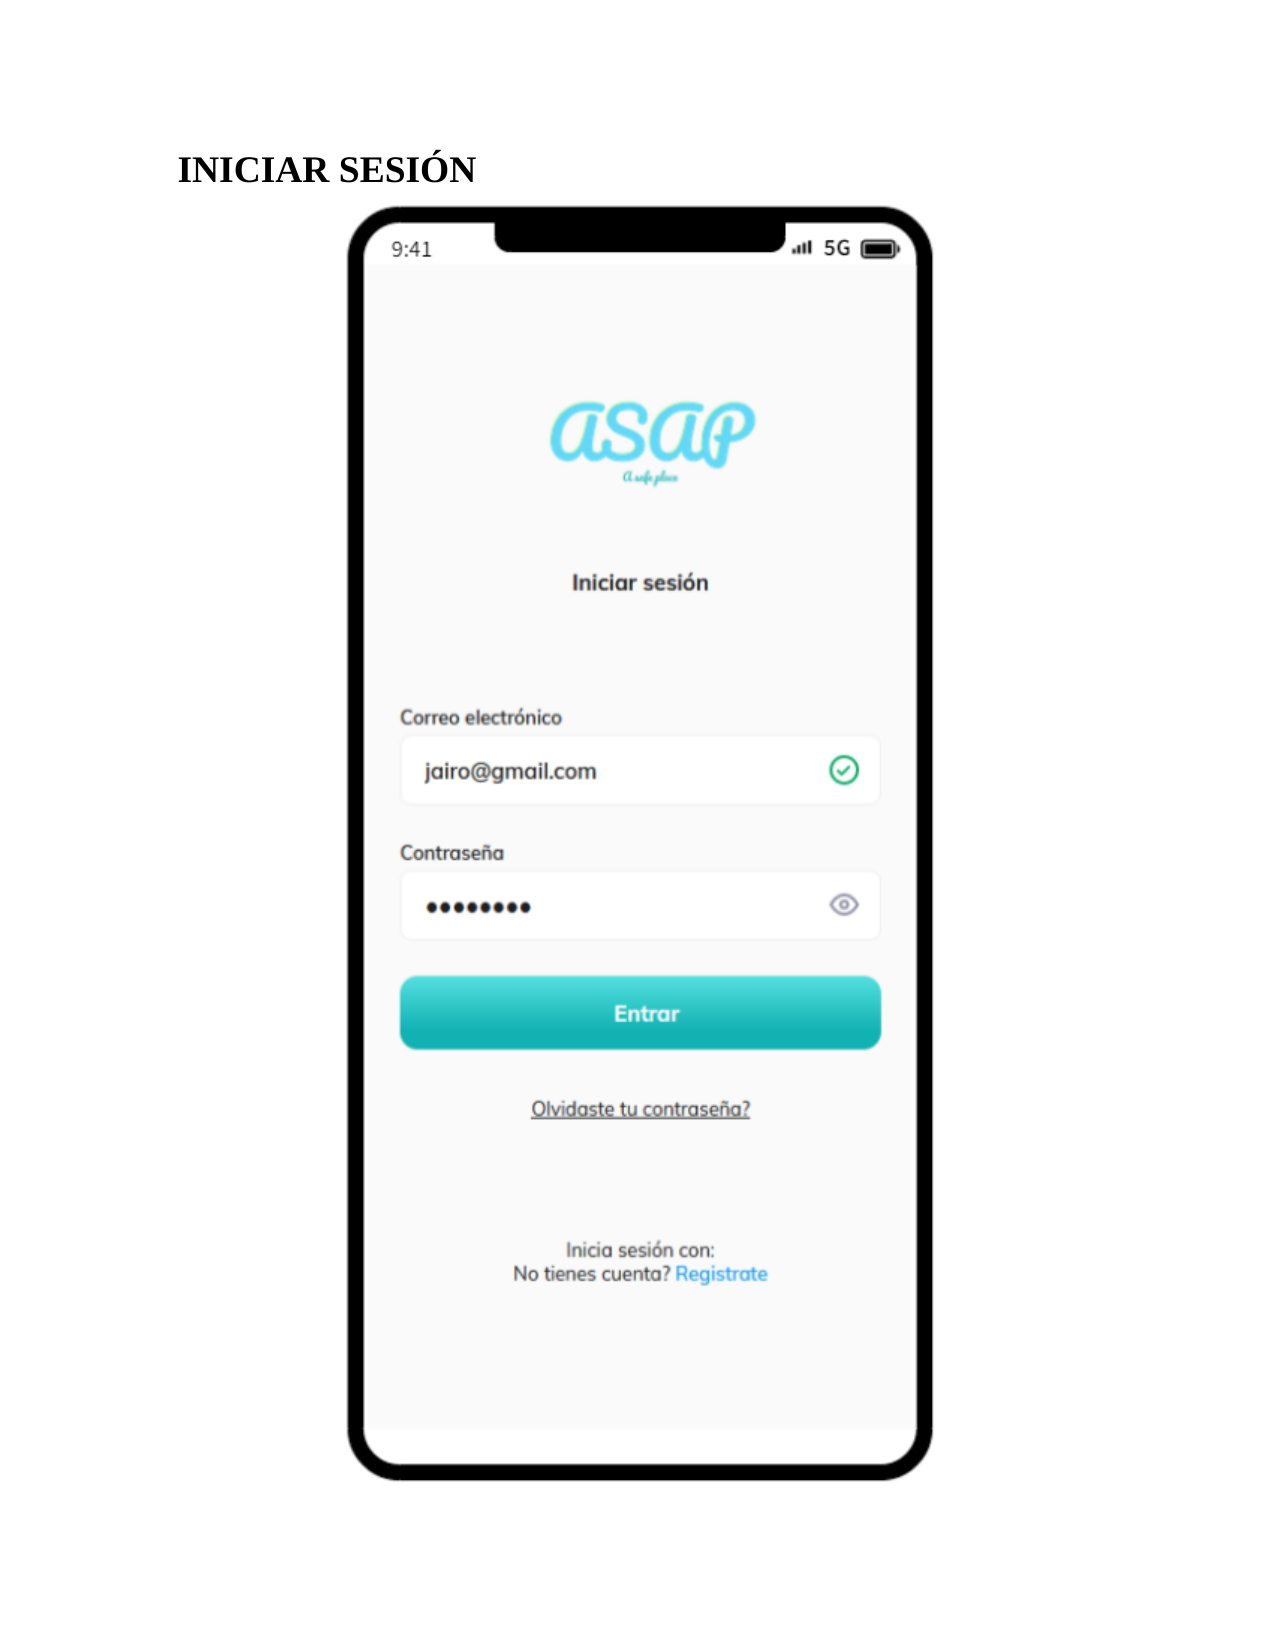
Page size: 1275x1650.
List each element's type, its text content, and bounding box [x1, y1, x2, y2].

subtitle INICIAR SESIÓN [177, 148, 1098, 191]
picture [338, 194, 937, 1494]
